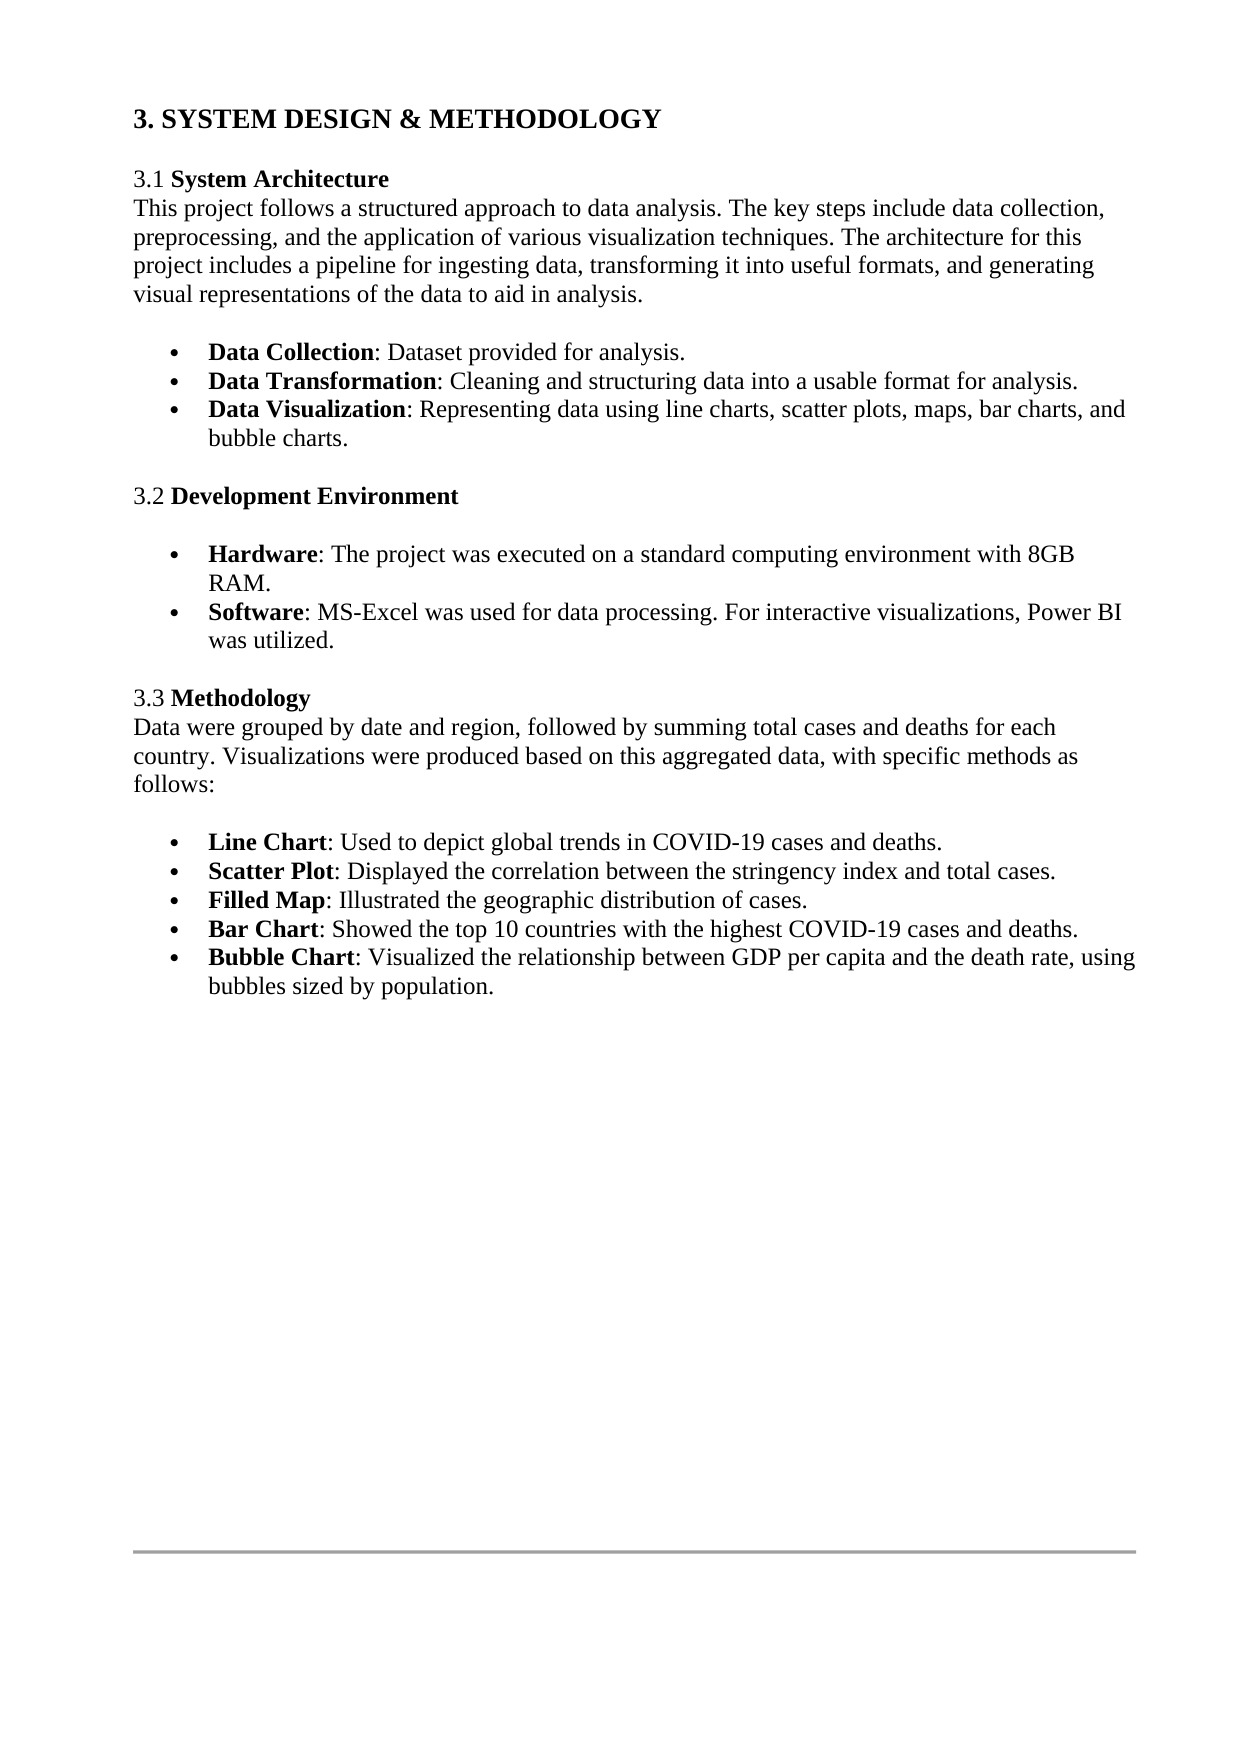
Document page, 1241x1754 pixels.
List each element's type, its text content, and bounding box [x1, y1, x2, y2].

list Data Visualization: Representing data using line charts, scatter plots, maps, bar charts, and bubble charts. [171, 394, 1136, 452]
text 3. SYSTEM DESIGN & METHODOLOGY [133, 103, 1136, 135]
list Data Collection: Dataset provided for analysis. [171, 337, 1136, 366]
text 3.3 Methodology Data were grouped by date and region, followed by summing total cases and deaths for each country. Visualizations were produced based on this aggregated data, with specific methods as follows: [133, 683, 1136, 798]
list Scatter Plot: Displayed the correlation between the stringency index and total cases. [171, 856, 1136, 885]
list Software: MS-Excel was used for data processing. For interactive visualizations, Power BI was utilized. [171, 597, 1136, 654]
list Bar Chart: Showed the top 10 countries with the highest COVID-19 cases and deaths. [171, 914, 1136, 942]
text 3.2 Development Environment [133, 481, 1136, 510]
list Filled Map: Illustrated the geographic distribution of cases. [171, 885, 1136, 914]
list Bubble Chart: Visualized the relationship between GDP per capita and the death rate, using bubbles sized by population. [171, 942, 1136, 1000]
text 3.1 System Architecture This project follows a structured approach to data analysis. The key steps include data collection, preprocessing, and the application of various visualization techniques. The architecture for this project includes a pipeline for ingesting data, transforming it into useful formats, and generating visual representations of the data to aid in analysis. [133, 164, 1136, 308]
list Line Chart: Used to depict global trends in COVID-19 cases and deaths. [171, 827, 1136, 856]
list Data Transformation: Cleaning and structuring data into a usable format for analysis. [171, 366, 1136, 394]
list Hardware: The project was executed on a standard computing environment with 8GB RAM. [171, 539, 1136, 597]
